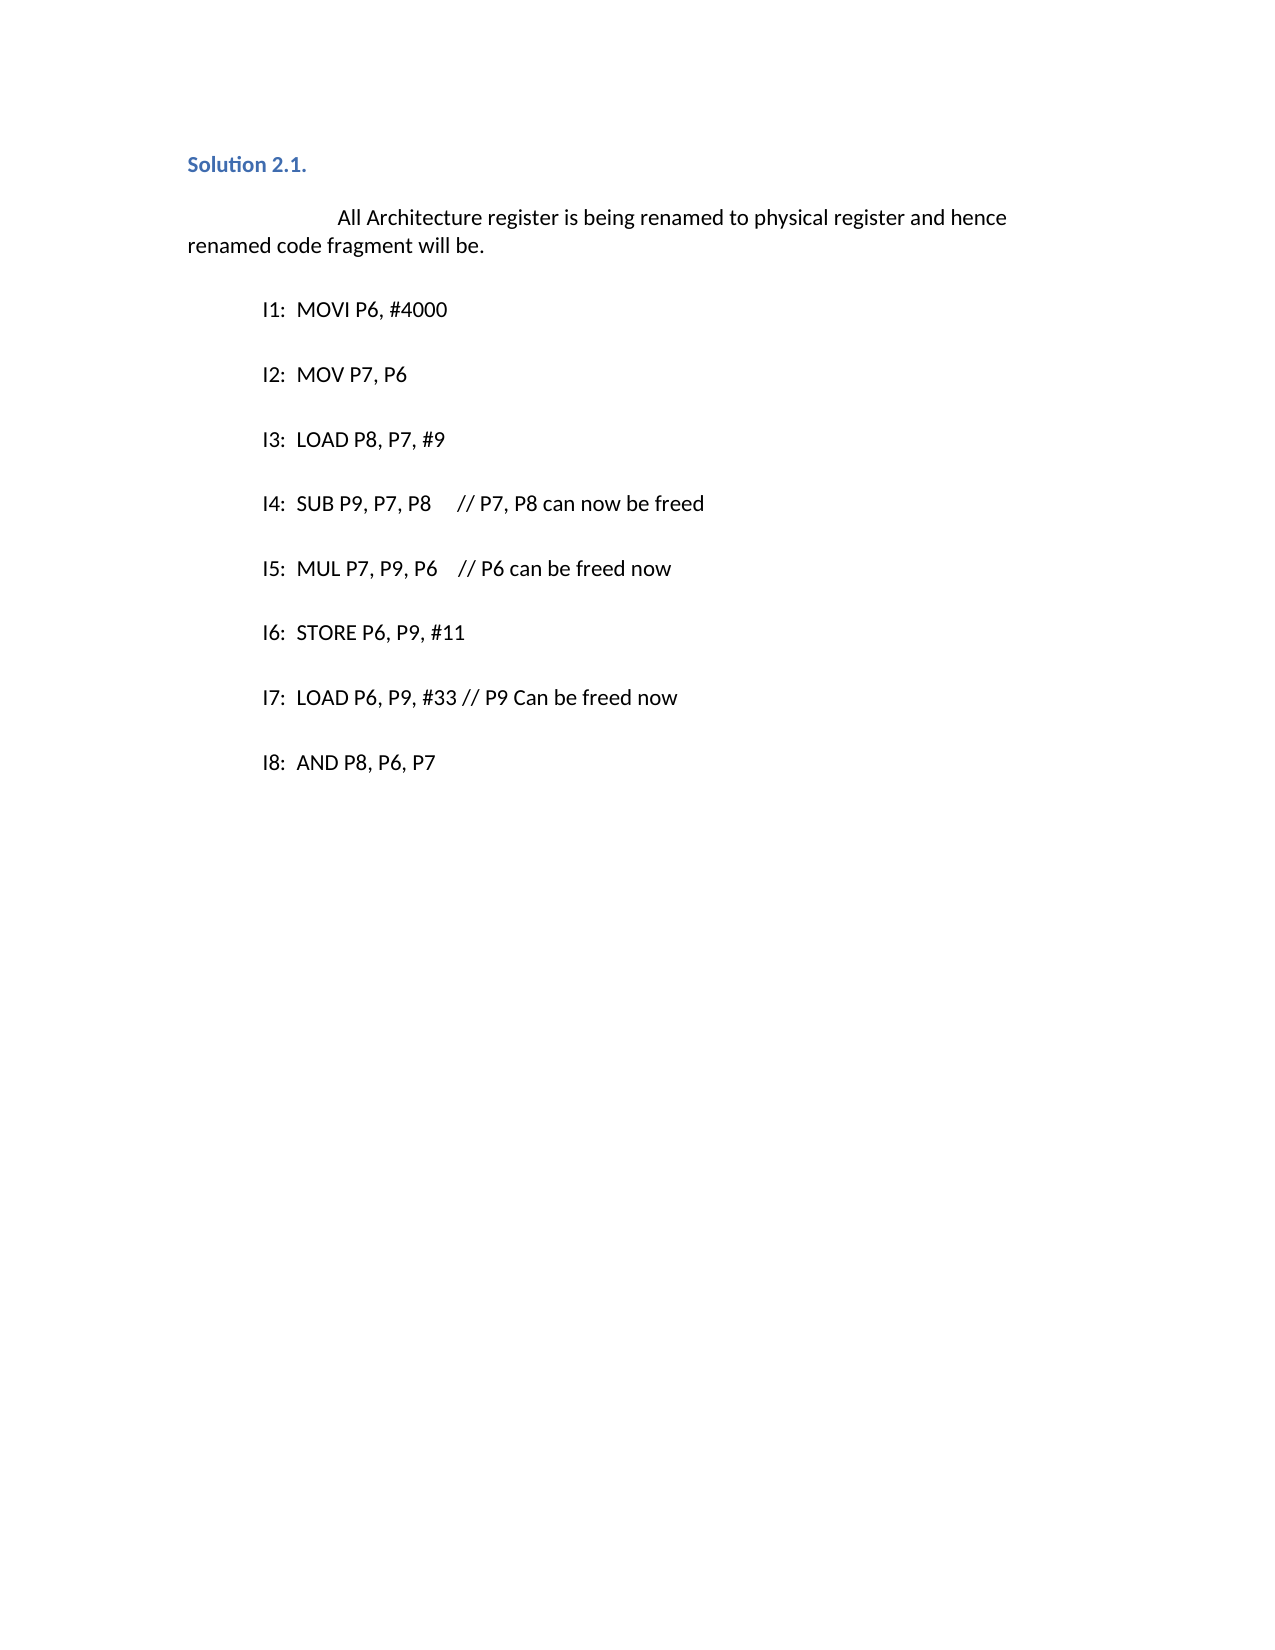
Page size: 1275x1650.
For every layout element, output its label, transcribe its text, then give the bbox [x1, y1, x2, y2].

text I2: MOV P7, P6 [262, 349, 1087, 388]
text I5: MUL P7, P9, P6 // P6 can be freed now [262, 542, 1087, 582]
text Solution 2.1. [187, 150, 1087, 178]
text I1: MOVI P6, #4000 [262, 284, 1087, 324]
text I3: LOAD P8, P7, #9 [262, 413, 1087, 453]
text All Architecture register is being renamed to physical register and hence renamed code fragment will be. [187, 203, 1087, 259]
text I6: STORE P6, P9, #11 [262, 607, 1087, 647]
text I4: SUB P9, P7, P8 // P7, P8 can now be freed [262, 478, 1087, 517]
text I7: LOAD P6, P9, #33 // P9 Can be freed now [262, 672, 1087, 711]
text I8: AND P8, P6, P7 [262, 736, 1087, 776]
